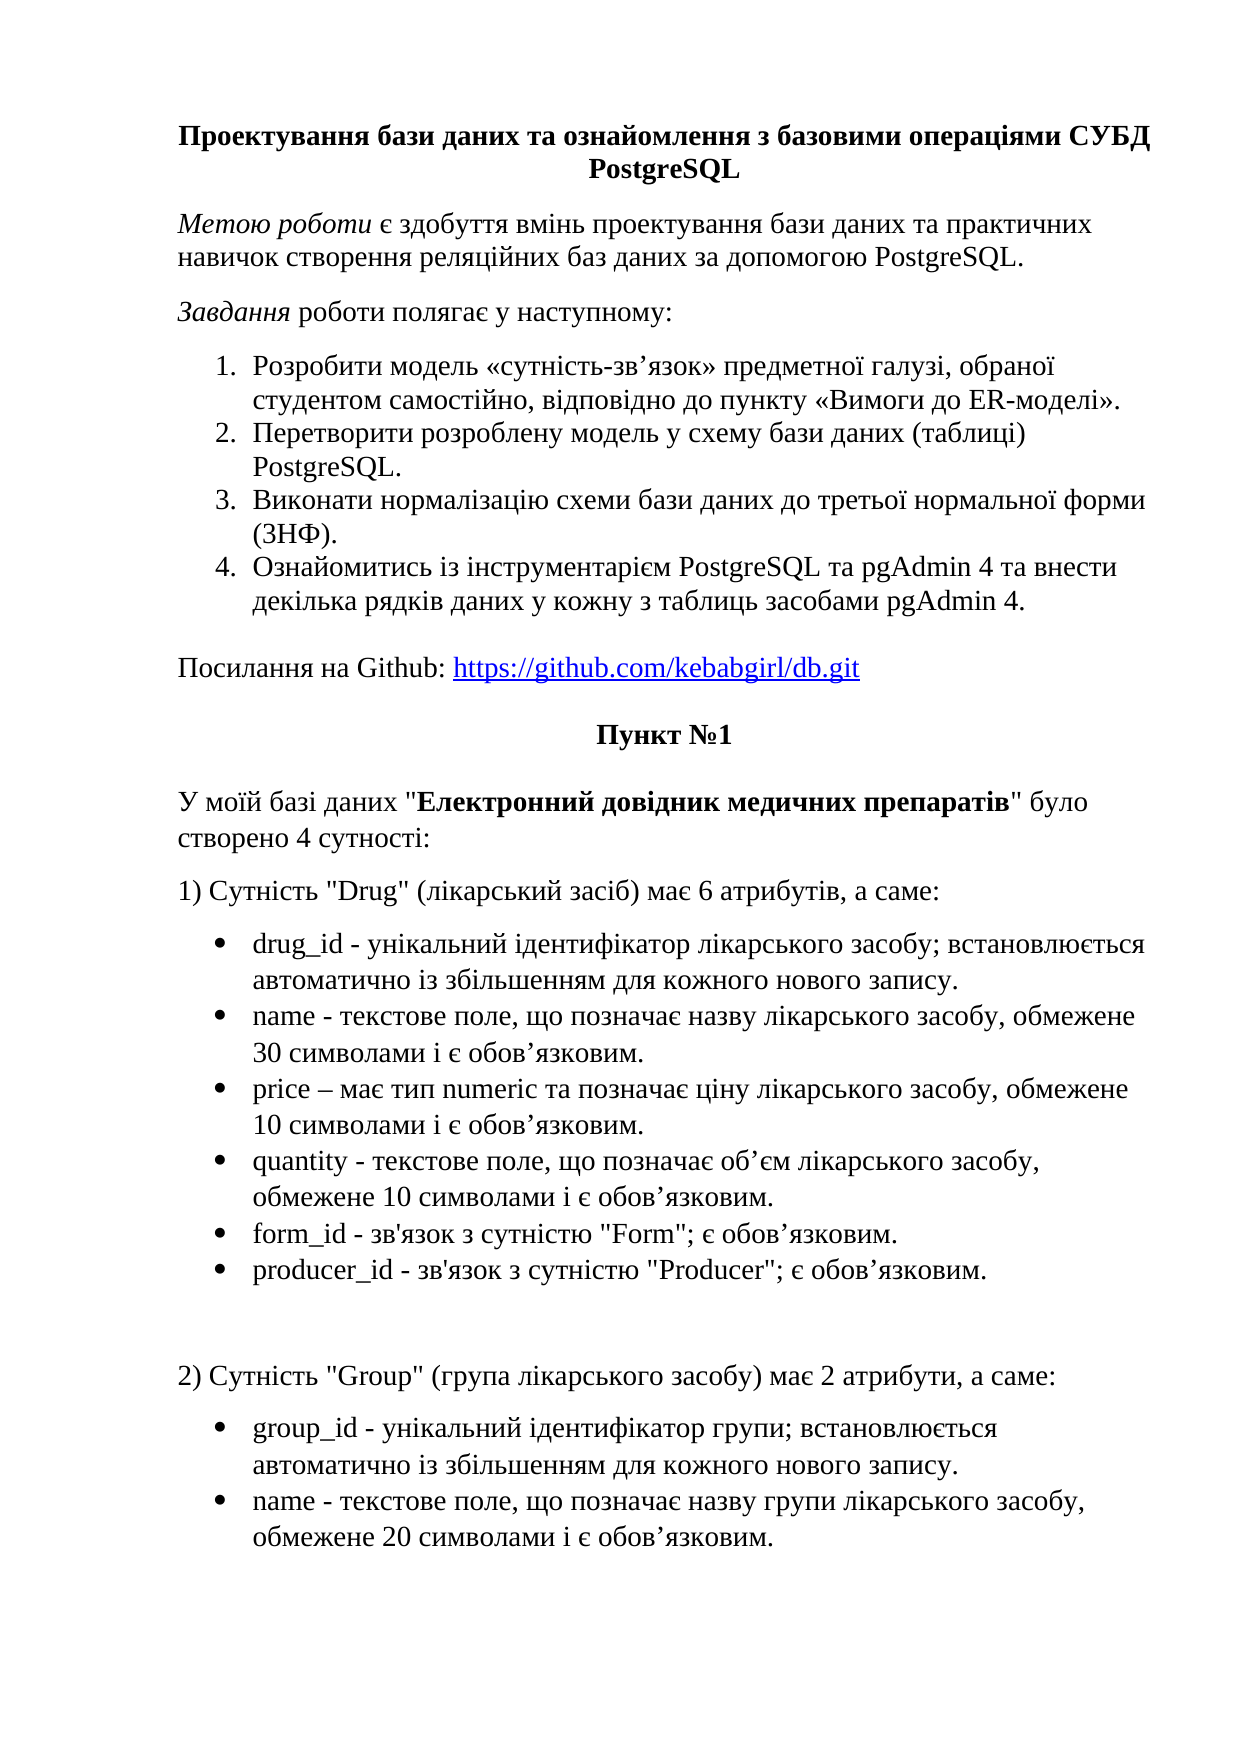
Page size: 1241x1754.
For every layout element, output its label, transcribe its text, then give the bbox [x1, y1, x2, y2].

list Виконати нормалізацію схеми бази даних до третьої нормальної форми (3НФ). [215, 482, 1152, 549]
list form_id - зв'язок з сутністю "Form"; є обов’язковим. [215, 1216, 1152, 1249]
list price – має тип numeric та позначає ціну лікарського засобу, обмежене 10 символами і є обов’язковим. [215, 1071, 1152, 1141]
text Метою роботи є здобуття вмінь проектування бази даних та практичних навичок створення реляційних баз даних за допомогою PostgreSQL. [177, 206, 1152, 273]
list group_id - унікальний ідентифікатор групи; встановлюється автоматично із збільшенням для кожного нового запису. [215, 1411, 1152, 1480]
list name - текстове поле, що позначає назву групи лікарського засобу, обмежене 20 символами і є обов’язковим. [215, 1483, 1152, 1553]
list Розробити модель «сутність-зв’язок» предметної галузі, обраної студентом самостійно, відповідно до пункту «Вимоги до ER-моделі». [215, 348, 1152, 415]
list quantity - текстове поле, що позначає об’єм лікарського засобу, обмежене 10 символами і є обов’язковим. [215, 1143, 1152, 1213]
text 1) Сутність "Drug" (лікарський засіб) має 6 атрибутів, а саме: [177, 873, 1152, 907]
list producer_id - зв'язок з сутністю "Producer"; є обов’язковим. [215, 1252, 1152, 1286]
text У моїй базі даних "Електронний довідник медичних препаратів" було створено 4 сутності: [177, 784, 1152, 854]
list drug_id - унікальний ідентифікатор лікарського засобу; встановлюється автоматично із збільшенням для кожного нового запису. [215, 926, 1152, 996]
text Пункт №1 [177, 717, 1152, 751]
text Проектування бази даних та ознайомлення з базовими операціями СУБД PostgreSQL [177, 118, 1152, 185]
list Перетворити розроблену модель у схему бази даних (таблиці) PostgreSQL. [215, 415, 1152, 482]
text Завдання роботи полягає у наступному: [177, 294, 1152, 327]
list name - текстове поле, що позначає назву лікарського засобу, обмежене 30 символами і є обов’язковим. [215, 998, 1152, 1068]
text Посилання на Github: https://github.com/kebabgirl/db.git [177, 650, 1152, 684]
text 2) Сутність "Group" (група лікарського засобу) має 2 атрибути, а саме: [177, 1358, 1152, 1391]
list Ознайомитись із інструментарієм PostgreSQL та pgAdmin 4 та внести декілька рядків даних у кожну з таблиць засобами pgAdmin 4. [215, 549, 1152, 617]
